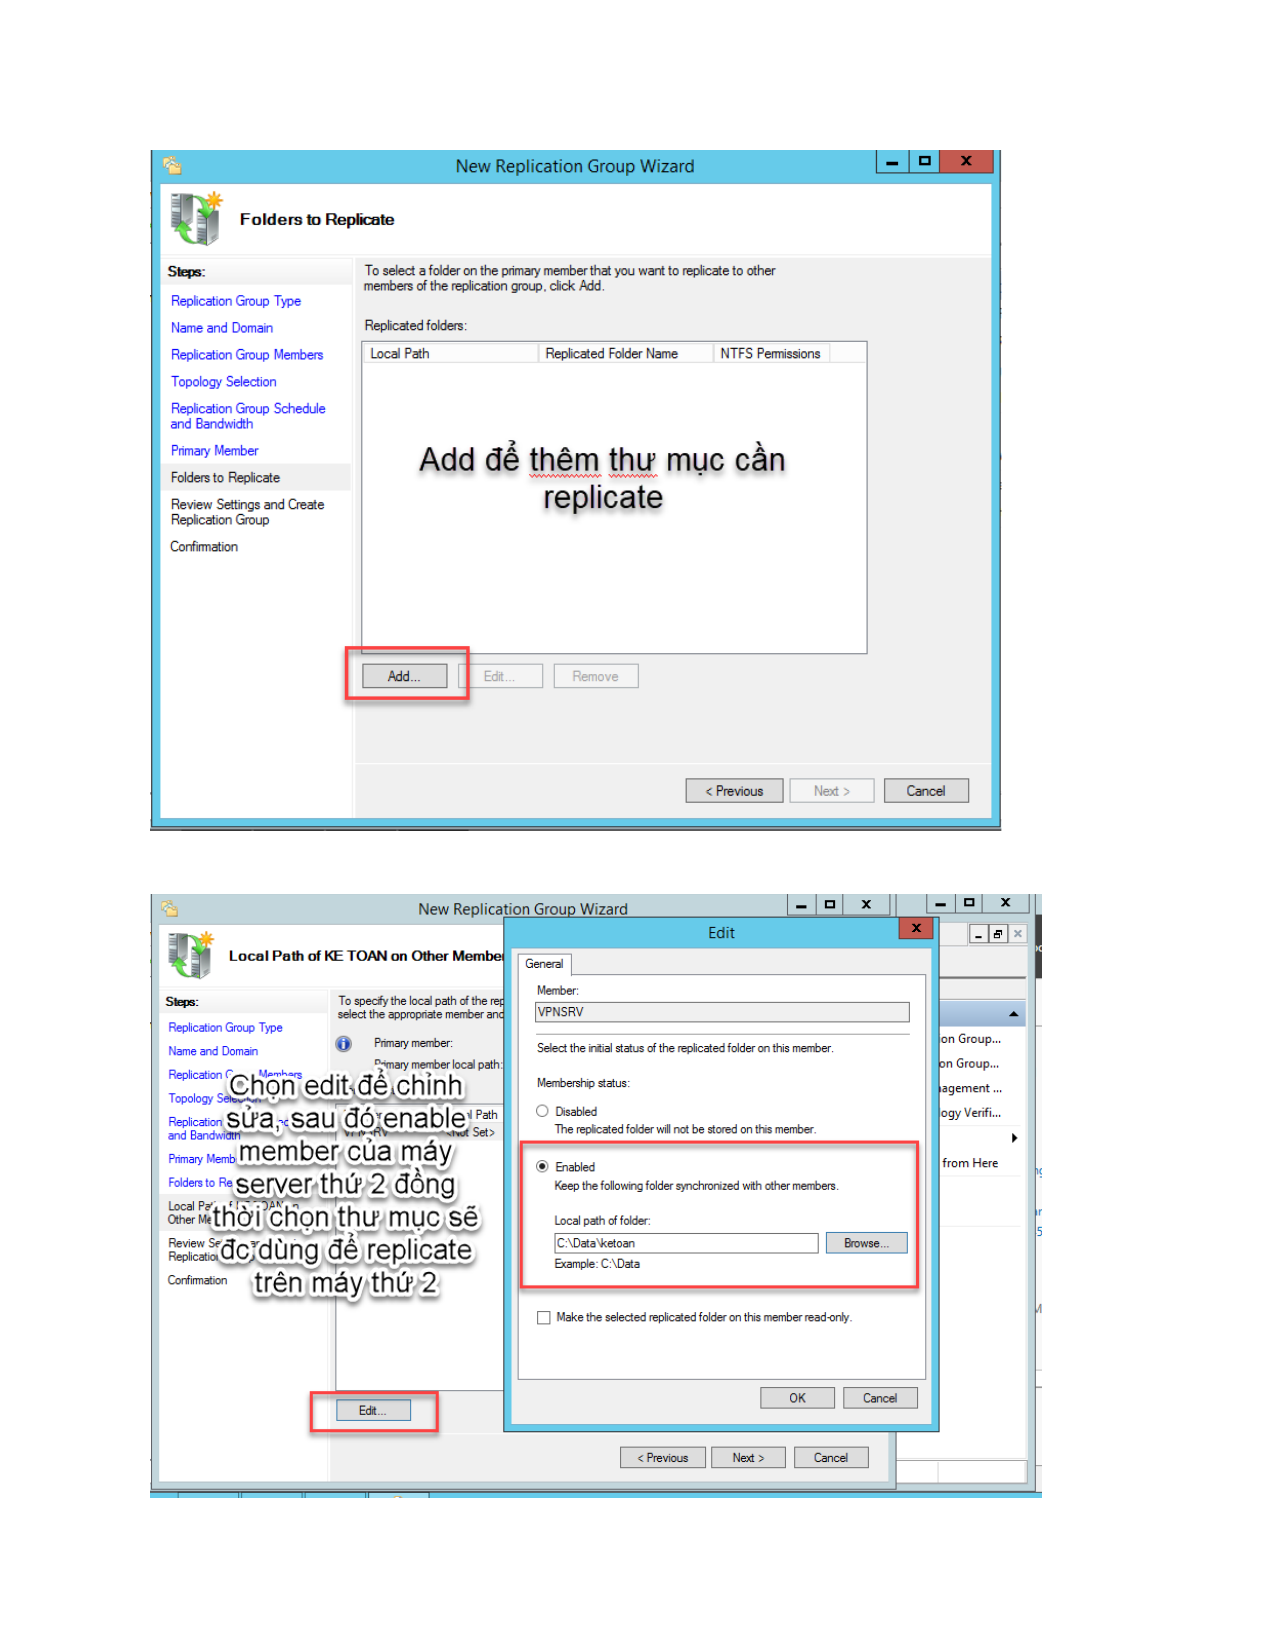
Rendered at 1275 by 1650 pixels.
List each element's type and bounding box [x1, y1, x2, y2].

picture [150, 150, 1002, 831]
picture [150, 894, 1042, 1498]
